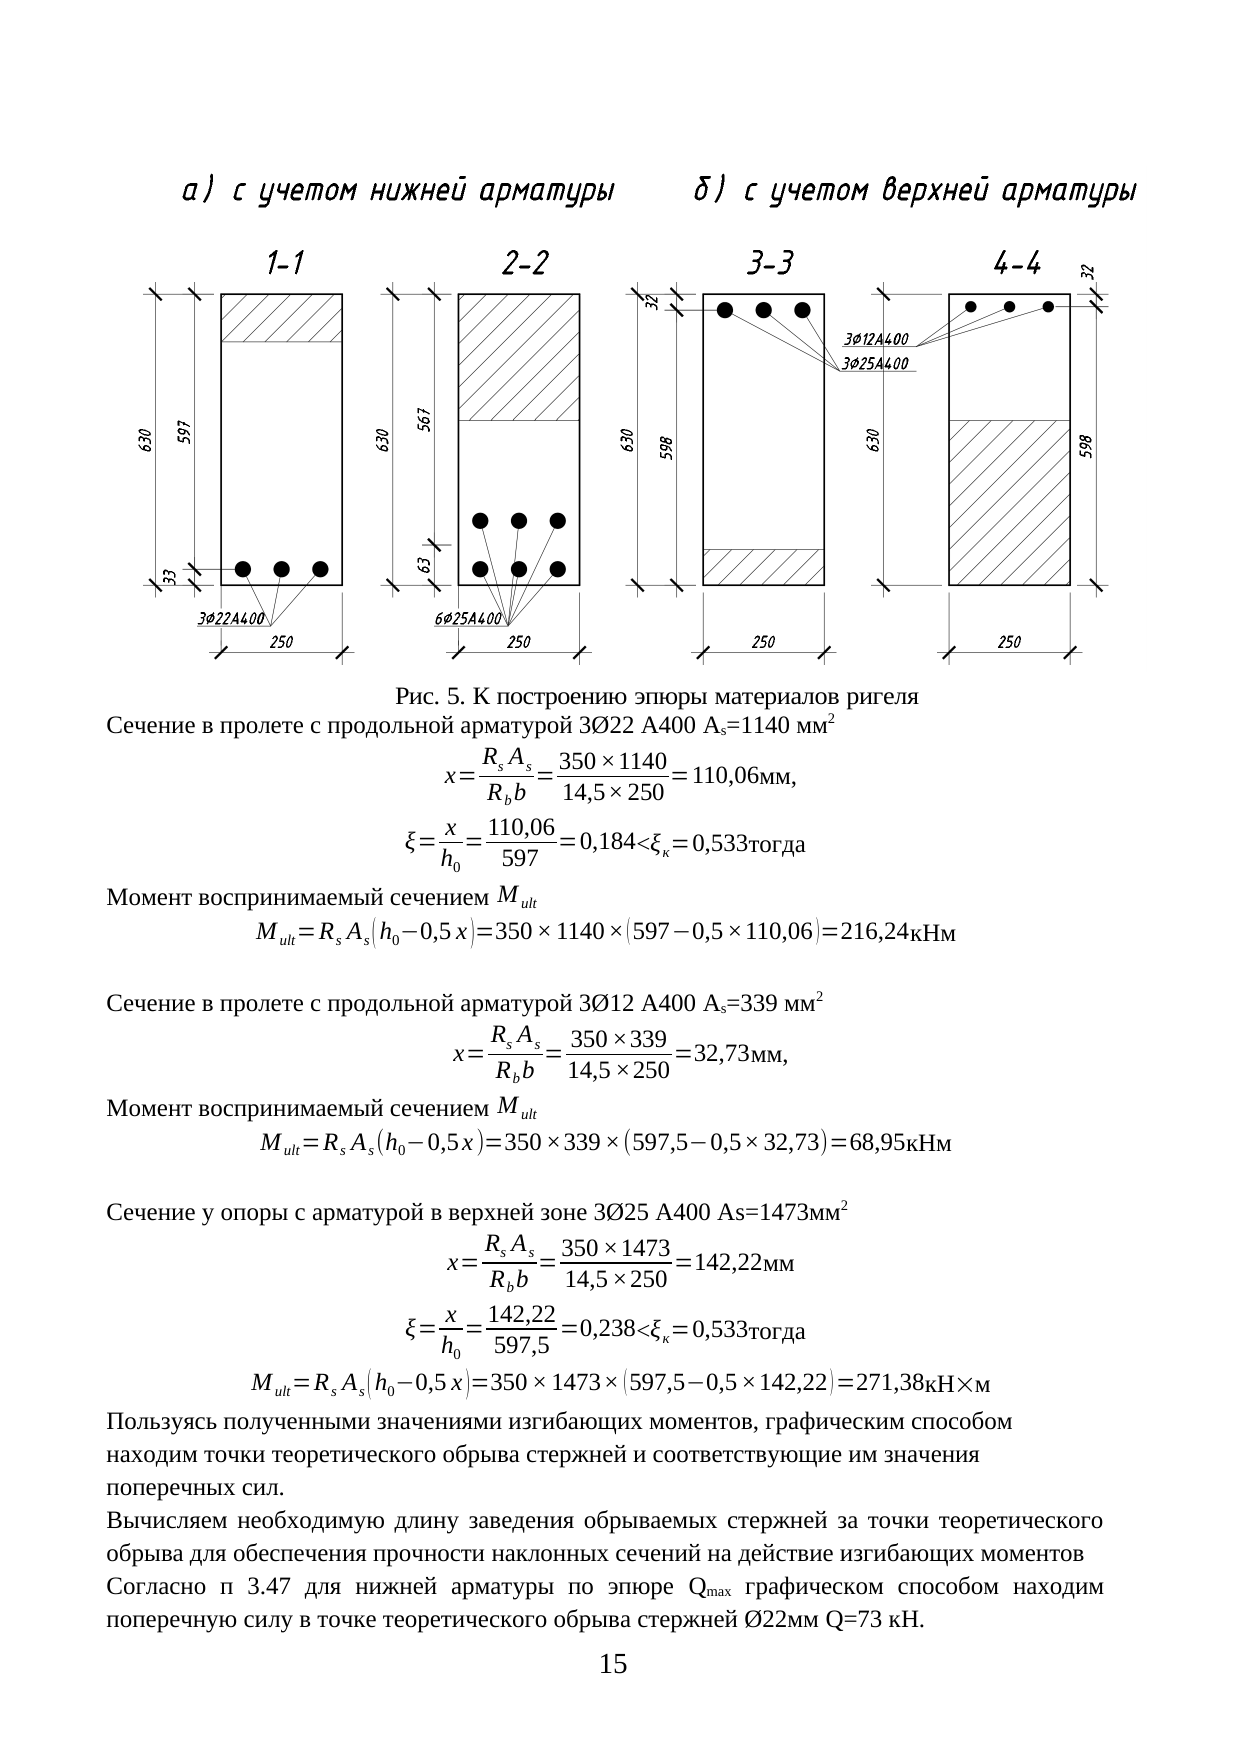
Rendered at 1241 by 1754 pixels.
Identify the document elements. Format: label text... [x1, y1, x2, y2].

text кНм [136, 1367, 1104, 1402]
text Рис. 5. К построению эпюры материалов ригеля [180, 681, 1134, 710]
text Момент воспринимаемый сечением [106, 880, 1104, 912]
text мм [136, 1229, 1104, 1296]
text Вычисляем необходимую длину заведения обрываемых стержней за точки теоретического обрыва для обеспечения прочности наклонных сечений на действие изгибающих моментов [106, 1505, 1104, 1567]
picture [106, 166, 1147, 672]
text кНм [106, 1127, 1104, 1159]
text Сечение у опоры с арматурой в верхней зоне 3Ø25 А400 Аs=1473мм2 [106, 1197, 1104, 1225]
text <тогда [106, 1300, 1104, 1363]
text кНм [106, 916, 1104, 951]
text мм, [136, 743, 1104, 809]
text мм, [136, 1021, 1104, 1087]
text Сечение в пролете с продольной арматурой 3Ø22 А400 As=1140 мм2 [106, 710, 1104, 738]
text <тогда [106, 813, 1104, 876]
text Пользуясь полученными значениями изгибающих моментов, графическим способом находим точки теоретического обрыва стержней и соответствующие им значения поперечных сил. [106, 1406, 1104, 1501]
text Согласно п 3.47 для нижней арматуры по эпюре Qmax графическом способом находим поперечную силу в точке теоретического обрыва стержней Ø22мм Q=73 кН. [106, 1571, 1104, 1633]
text Момент воспринимаемый сечением [106, 1092, 1104, 1123]
text Сечение в пролете с продольной арматурой 3Ø12 А400 As=339 мм2 [106, 988, 1104, 1017]
